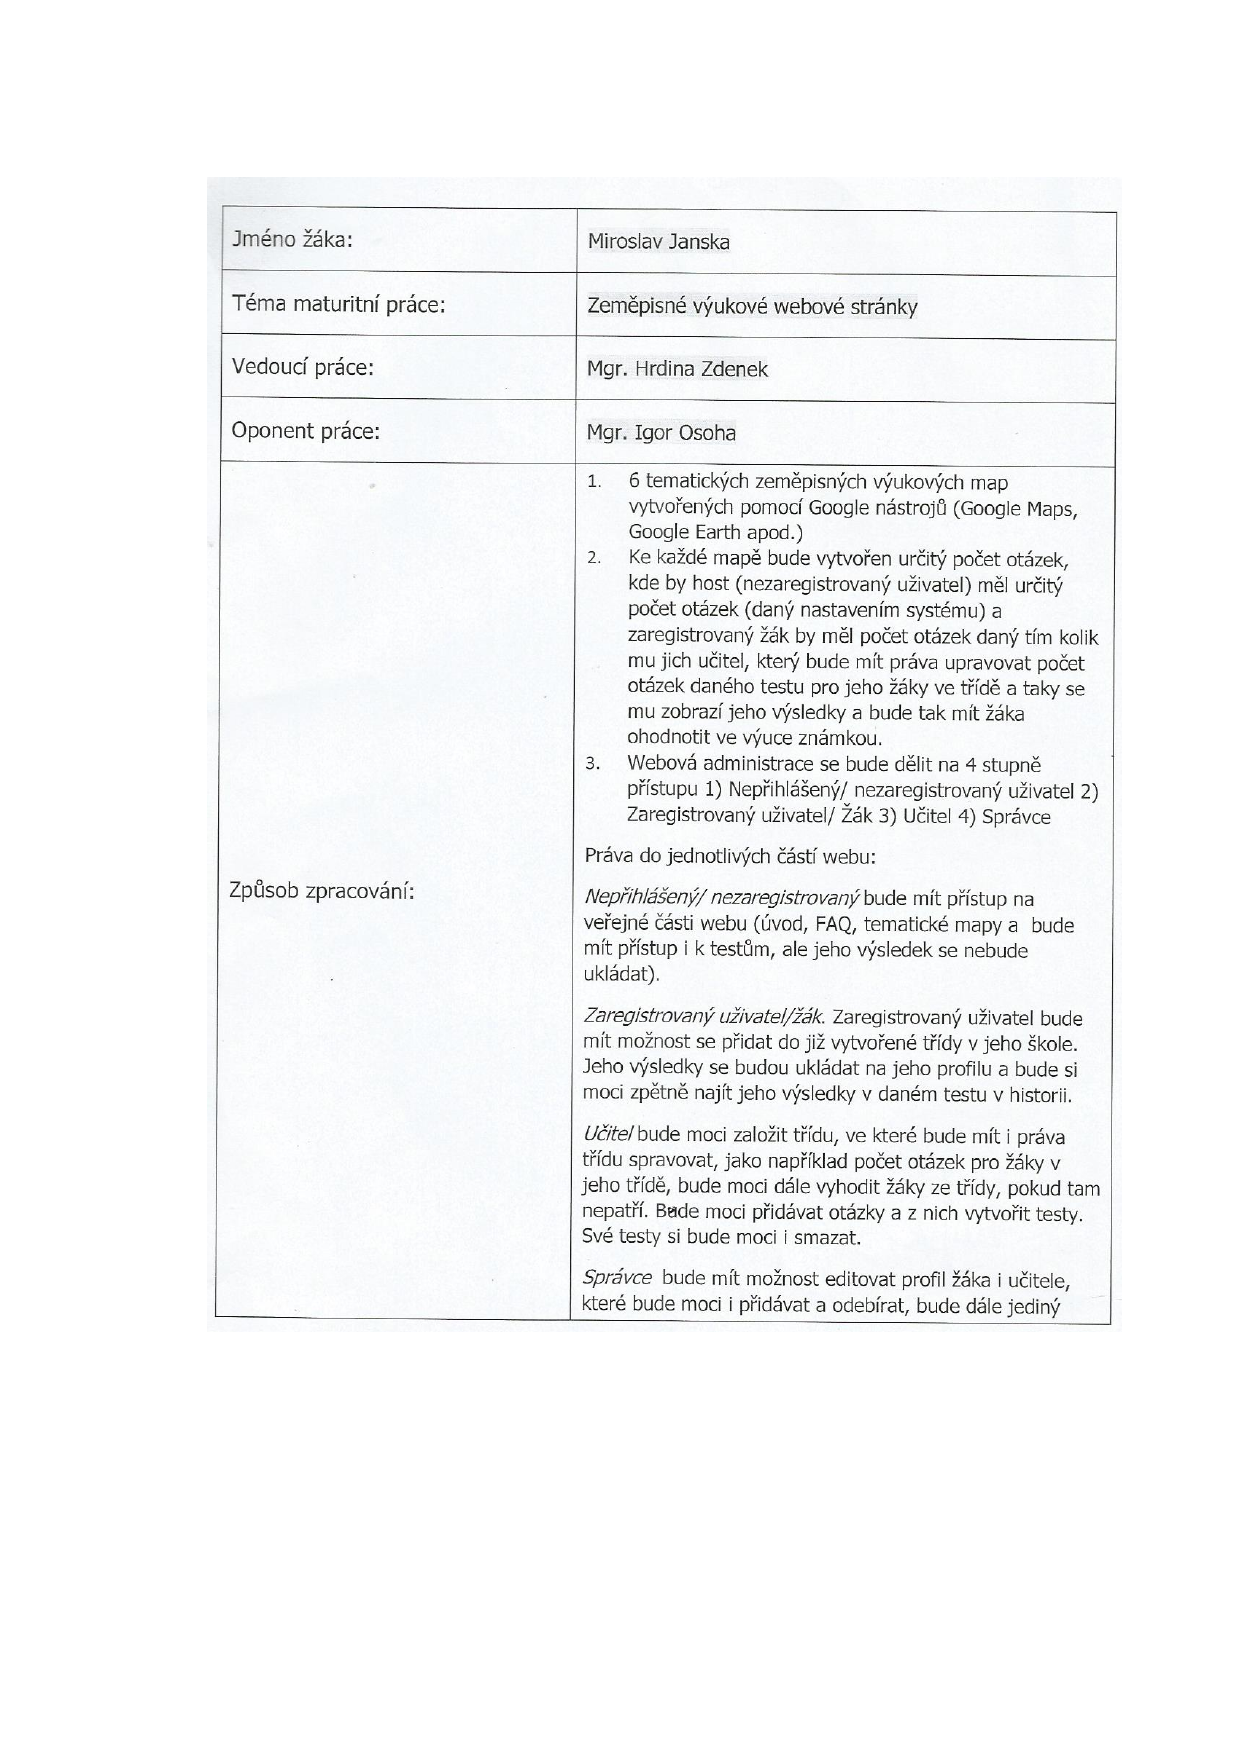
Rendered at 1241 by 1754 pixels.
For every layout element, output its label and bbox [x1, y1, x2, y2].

picture [207, 177, 1122, 1332]
